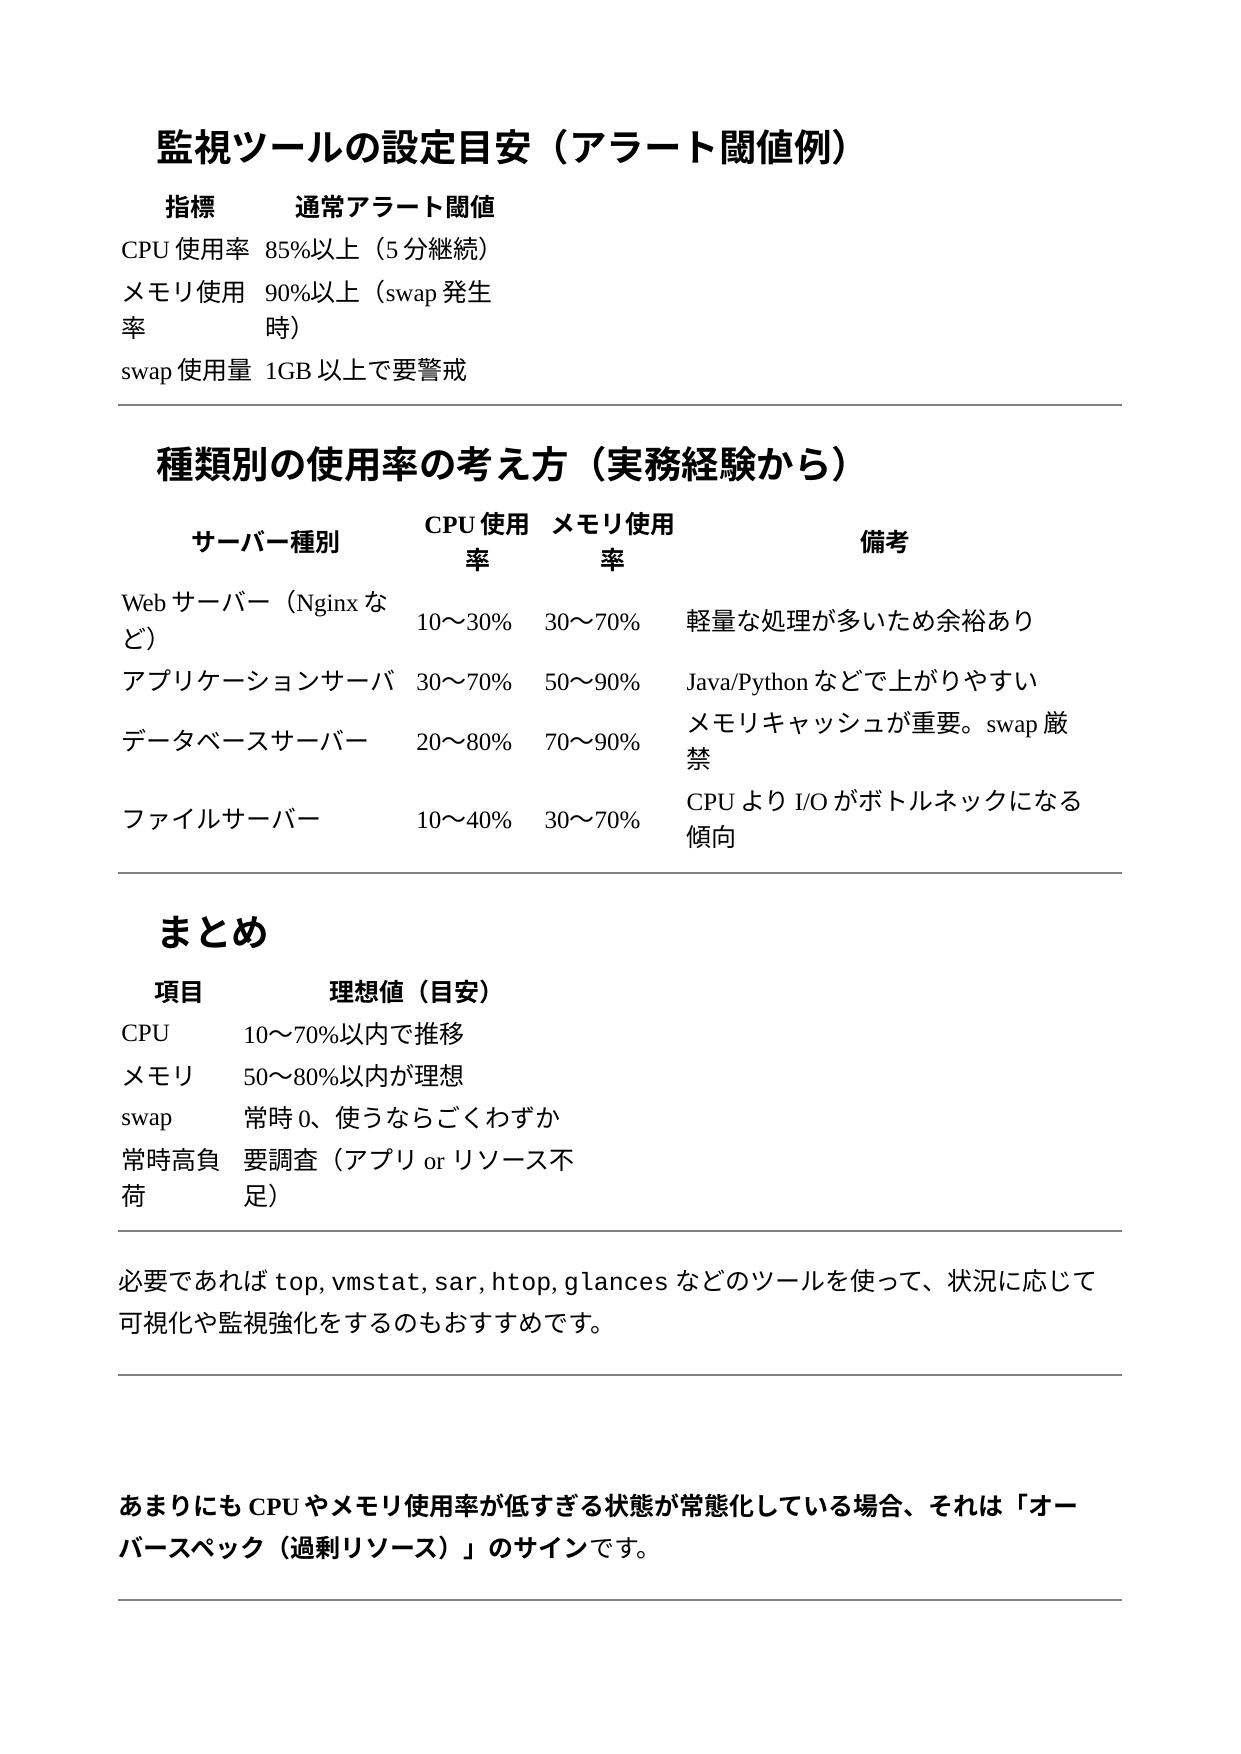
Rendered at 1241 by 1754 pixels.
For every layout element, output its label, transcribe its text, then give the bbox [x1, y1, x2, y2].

table_cell Webサーバー（Nginxなど） [118, 580, 413, 658]
table_cell 30〜70% [541, 779, 683, 857]
table_header 項目 [118, 969, 240, 1011]
table_cell 50〜80%以内が理想 [240, 1054, 593, 1096]
text 必要であれば top, vmstat, sar, htop, glances などのツールを使って、状況に応じて可視化や監視強化をするのもおすすめです。 [118, 1261, 1122, 1339]
table_header 備考 [684, 502, 1087, 580]
table_header 指標 [118, 185, 262, 227]
table_header 理想値（目安） [240, 969, 593, 1011]
table_cell ファイルサーバー [118, 779, 413, 857]
table_header CPU使用率 [413, 502, 541, 580]
table_cell 10〜70%以内で推移 [240, 1011, 593, 1053]
table_cell 20〜80% [413, 700, 541, 779]
table_header 通常アラート閾値 [262, 185, 528, 227]
table_cell メモリキャッシュが重要。swap厳禁 [684, 700, 1087, 779]
table_cell 常時高負荷 [118, 1138, 240, 1216]
table_cell アプリケーションサーバ [118, 658, 413, 700]
text あまりにもCPUやメモリ使用率が低すぎる状態が常態化している場合、それは「オーバースペック（過剰リソース）」のサインです。 [118, 1452, 1122, 1564]
table_cell データベースサーバー [118, 700, 413, 779]
subtitle ✅ まとめ [118, 902, 1122, 957]
table_cell 1GB以上で要警戒 [262, 348, 528, 389]
table_cell メモリ [118, 1054, 240, 1096]
table_cell 30〜70% [413, 658, 541, 700]
table_cell CPU [118, 1011, 240, 1053]
table_cell 50〜90% [541, 658, 683, 700]
table_cell swap [118, 1096, 240, 1138]
table_cell 軽量な処理が多いため余裕あり [684, 580, 1087, 658]
table_cell 要調査（アプリ or リソース不足） [240, 1138, 593, 1216]
table_header サーバー種別 [118, 502, 413, 580]
table_cell CPUよりI/Oがボトルネックになる傾向 [684, 779, 1087, 857]
table_header メモリ使用率 [541, 502, 683, 580]
table_cell 常時0、使うならごくわずか [240, 1096, 593, 1138]
table_cell Java/Pythonなどで上がりやすい [684, 658, 1087, 700]
table_cell 10〜30% [413, 580, 541, 658]
table_cell 85%以上（5分継続） [262, 227, 528, 269]
table_cell 70〜90% [541, 700, 683, 779]
table_cell CPU使用率 [118, 227, 262, 269]
table_cell swap使用量 [118, 348, 262, 389]
subtitle ✅ 監視ツールの設定目安（アラート閾値例） [118, 118, 1122, 172]
subtitle ✅ 種類別の使用率の考え方（実務経験から） [118, 435, 1122, 489]
table_cell 90%以上（swap発生時） [262, 269, 528, 347]
table_cell 10〜40% [413, 779, 541, 857]
table_cell メモリ使用率 [118, 269, 262, 347]
table_cell 30〜70% [541, 580, 683, 658]
